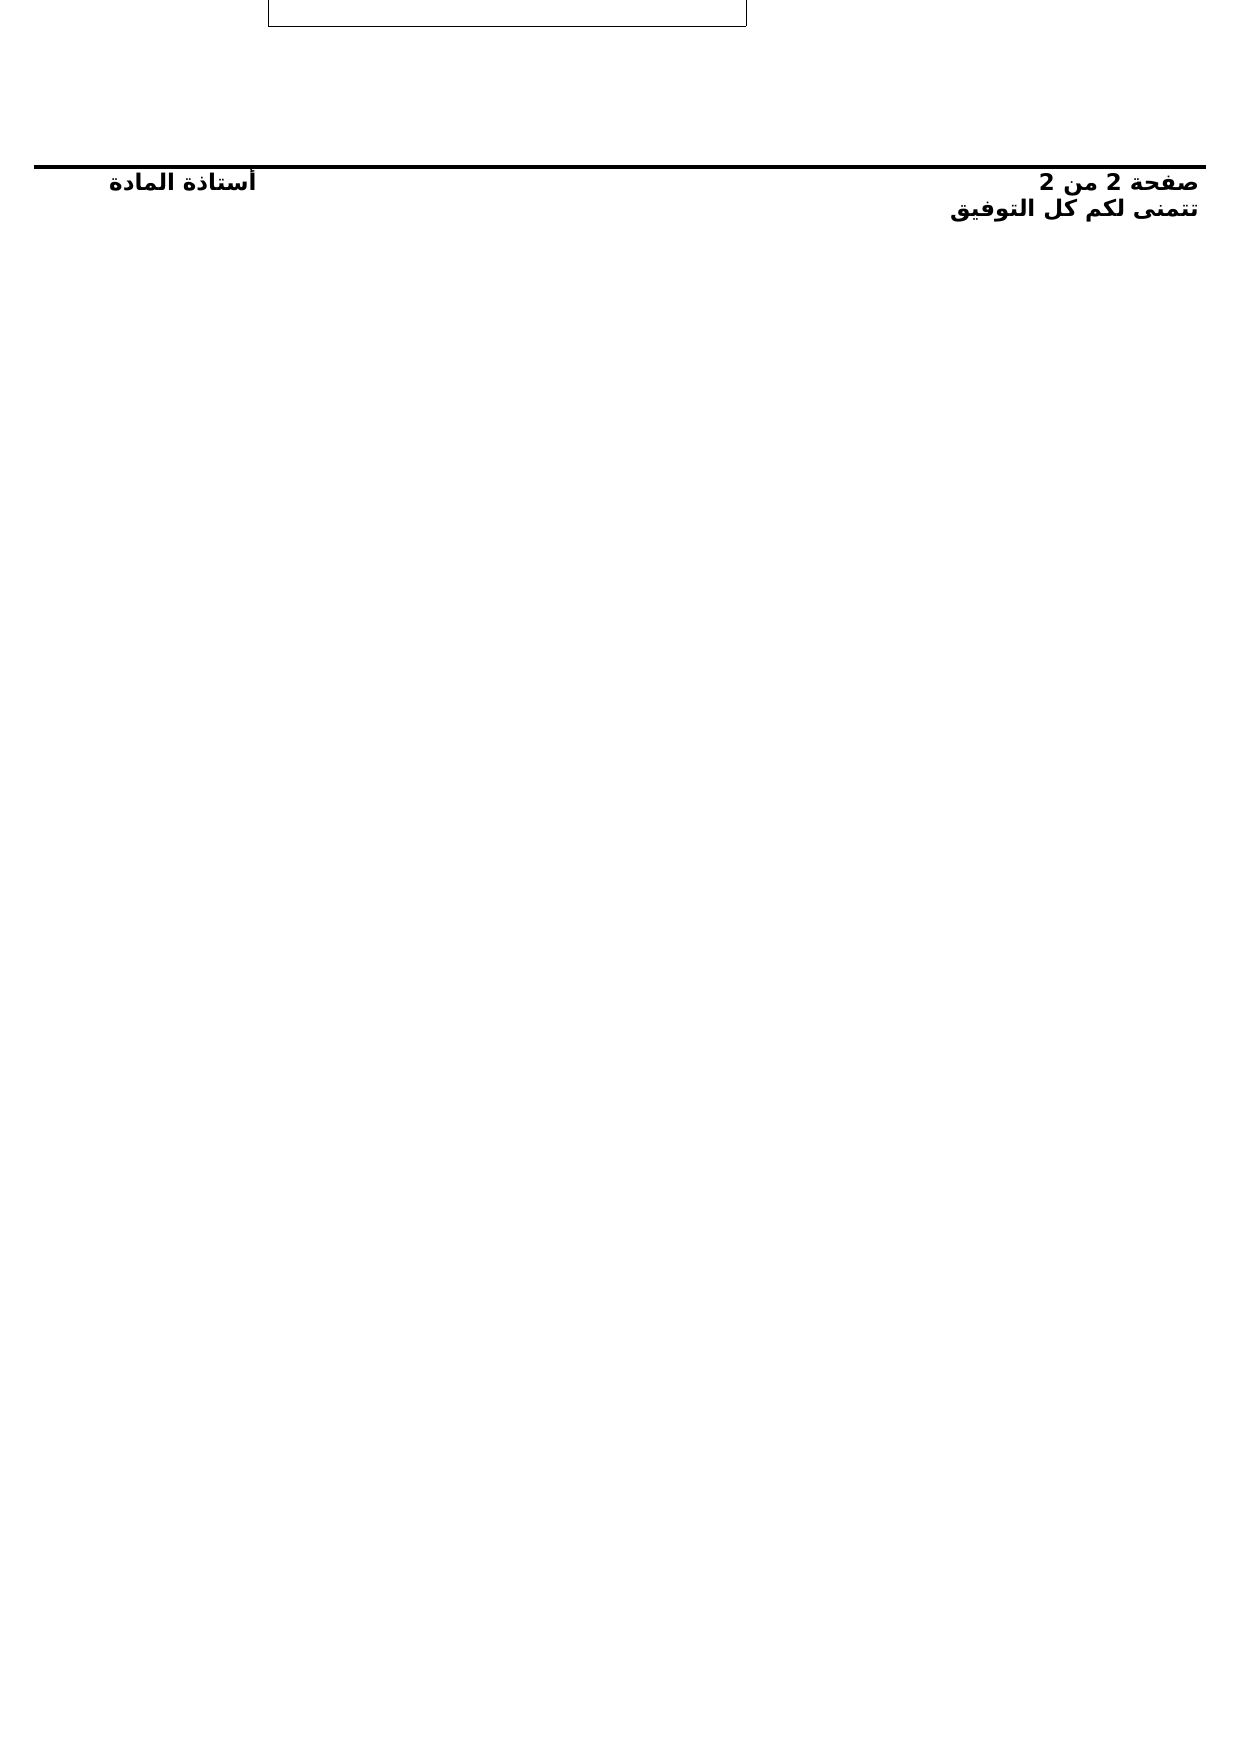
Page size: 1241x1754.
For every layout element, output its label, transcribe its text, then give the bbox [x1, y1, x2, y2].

text صفحة 2 من 2 أستاذة المادة تتمنى لكم كل التوفيق [41, 169, 1199, 222]
